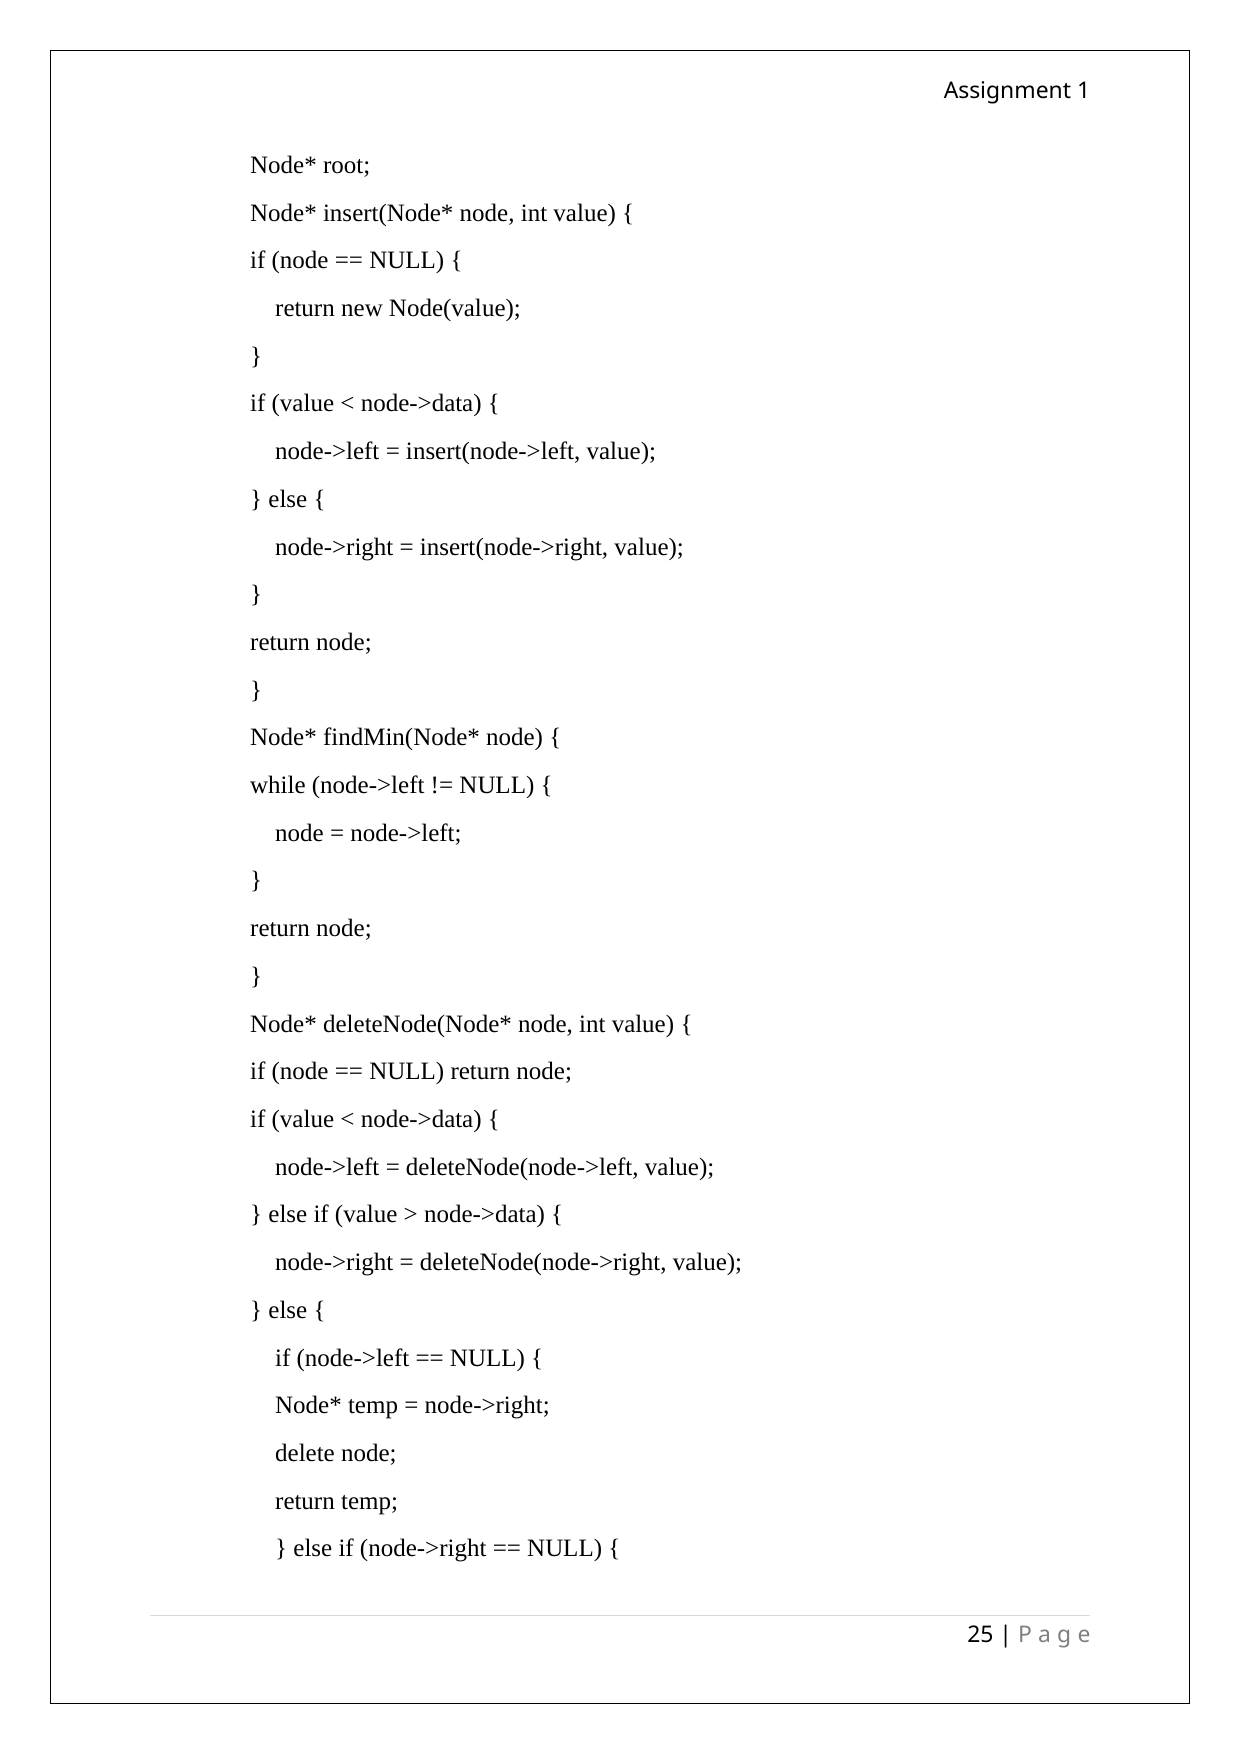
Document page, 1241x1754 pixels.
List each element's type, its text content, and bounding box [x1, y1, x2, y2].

text node->right = insert(node->right, value); [225, 532, 1090, 560]
text } else if (node->right == NULL) { [225, 1533, 1090, 1562]
text return node; [225, 913, 1090, 942]
text Node* insert(Node* node, int value) { [225, 198, 1090, 226]
text delete node; [225, 1438, 1090, 1467]
text } else { [225, 484, 1090, 513]
text node = node->left; [225, 818, 1090, 847]
text } [225, 866, 1090, 894]
text } [225, 675, 1090, 703]
text Node* deleteNode(Node* node, int value) { [225, 1009, 1090, 1037]
text if (node == NULL) return node; [225, 1056, 1090, 1085]
text node->left = deleteNode(node->left, value); [225, 1152, 1090, 1181]
text node->right = deleteNode(node->right, value); [225, 1247, 1090, 1276]
text node->left = insert(node->left, value); [225, 436, 1090, 465]
text Node* temp = node->right; [225, 1390, 1090, 1419]
text if (node == NULL) { [225, 245, 1090, 274]
text return node; [225, 627, 1090, 656]
text } else if (value > node->data) { [225, 1199, 1090, 1228]
text } [225, 341, 1090, 369]
text if (node->left == NULL) { [225, 1343, 1090, 1371]
text return new Node(value); [225, 293, 1090, 322]
text Node* root; [225, 150, 1090, 179]
text Node* findMin(Node* node) { [225, 722, 1090, 751]
text if (value < node->data) { [225, 1104, 1090, 1133]
text } [225, 961, 1090, 990]
text } [225, 579, 1090, 608]
text while (node->left != NULL) { [225, 770, 1090, 799]
text if (value < node->data) { [225, 388, 1090, 417]
text return temp; [225, 1486, 1090, 1514]
text } else { [225, 1295, 1090, 1324]
